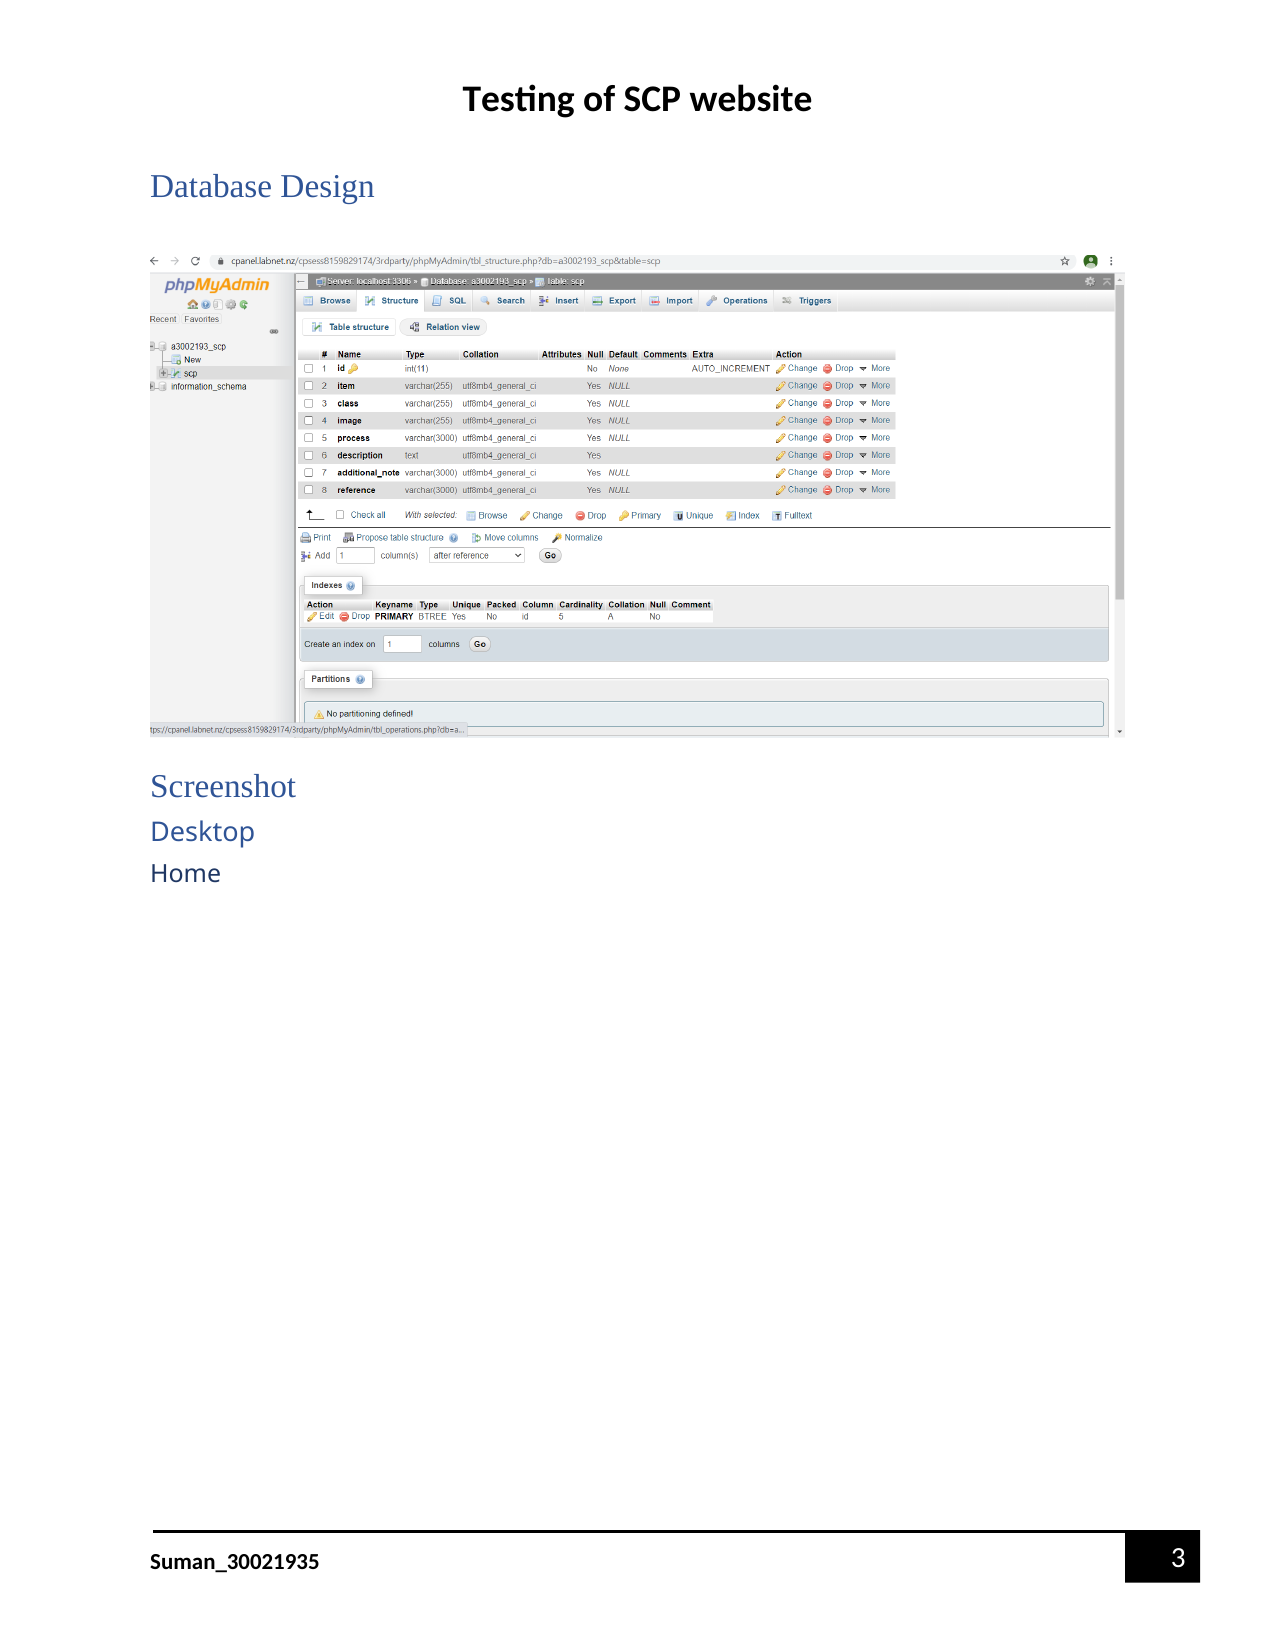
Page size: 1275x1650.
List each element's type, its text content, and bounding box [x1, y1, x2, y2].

subtitle Desktop [150, 812, 1125, 849]
subtitle Home [150, 856, 1125, 890]
subtitle Screenshot [150, 766, 1125, 805]
subtitle Database Design [150, 167, 1125, 205]
picture [150, 255, 1125, 740]
